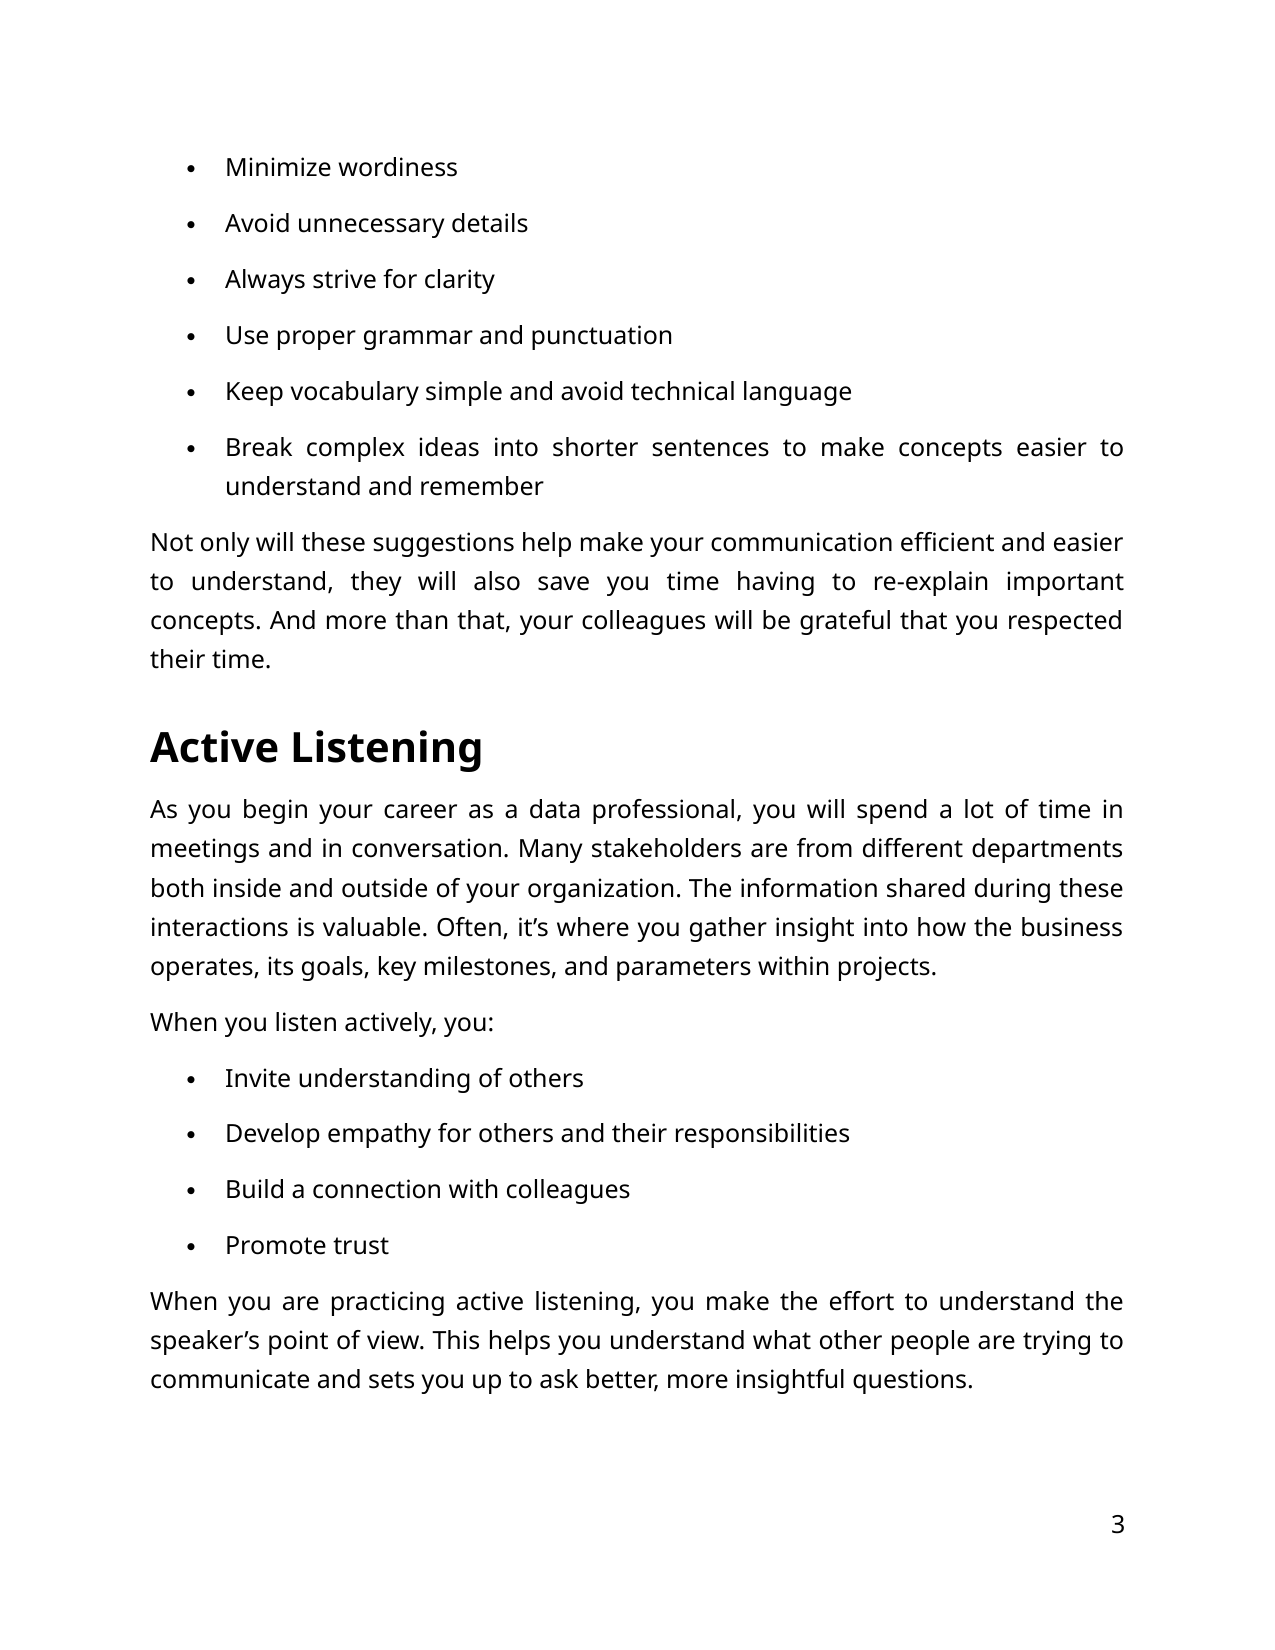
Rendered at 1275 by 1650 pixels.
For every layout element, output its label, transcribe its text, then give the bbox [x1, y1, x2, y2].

list Develop empathy for others and their responsibilities [187, 1116, 1125, 1150]
list Invite understanding of others [187, 1060, 1125, 1094]
list Minimize wordiness [187, 150, 1125, 184]
subtitle Active Listening [150, 718, 1125, 775]
text Not only will these suggestions help make your communication efficient and easier to understand, they will also save you time having to re-explain important concepts. And more than that, your colleagues will be grateful that you respected their time. [150, 524, 1125, 676]
list Avoid unnecessary details [187, 206, 1125, 240]
list Always strive for clarity [187, 262, 1125, 296]
list Build a connection with colleagues [187, 1172, 1125, 1206]
list Use proper grammar and punctuation [187, 317, 1125, 352]
text When you listen actively, you: [150, 1004, 1125, 1038]
list Keep vocabulary simple and avoid technical language [187, 373, 1125, 407]
text When you are practicing active listening, you make the effort to understand the speaker’s point of view. This helps you understand what other people are trying to communicate and sets you up to ask better, more insightful questions. [150, 1283, 1125, 1396]
list Promote trust [187, 1228, 1125, 1262]
text As you begin your career as a data professional, you will spend a lot of time in meetings and in conversation. Many stakeholders are from different departments both inside and outside of your organization. The information shared during these interactions is valuable. Often, it’s where you gather insight into how the business operates, its goals, key milestones, and parameters within projects. [150, 792, 1125, 983]
list Break complex ideas into shorter sentences to make concepts easier to understand and remember [187, 429, 1125, 502]
